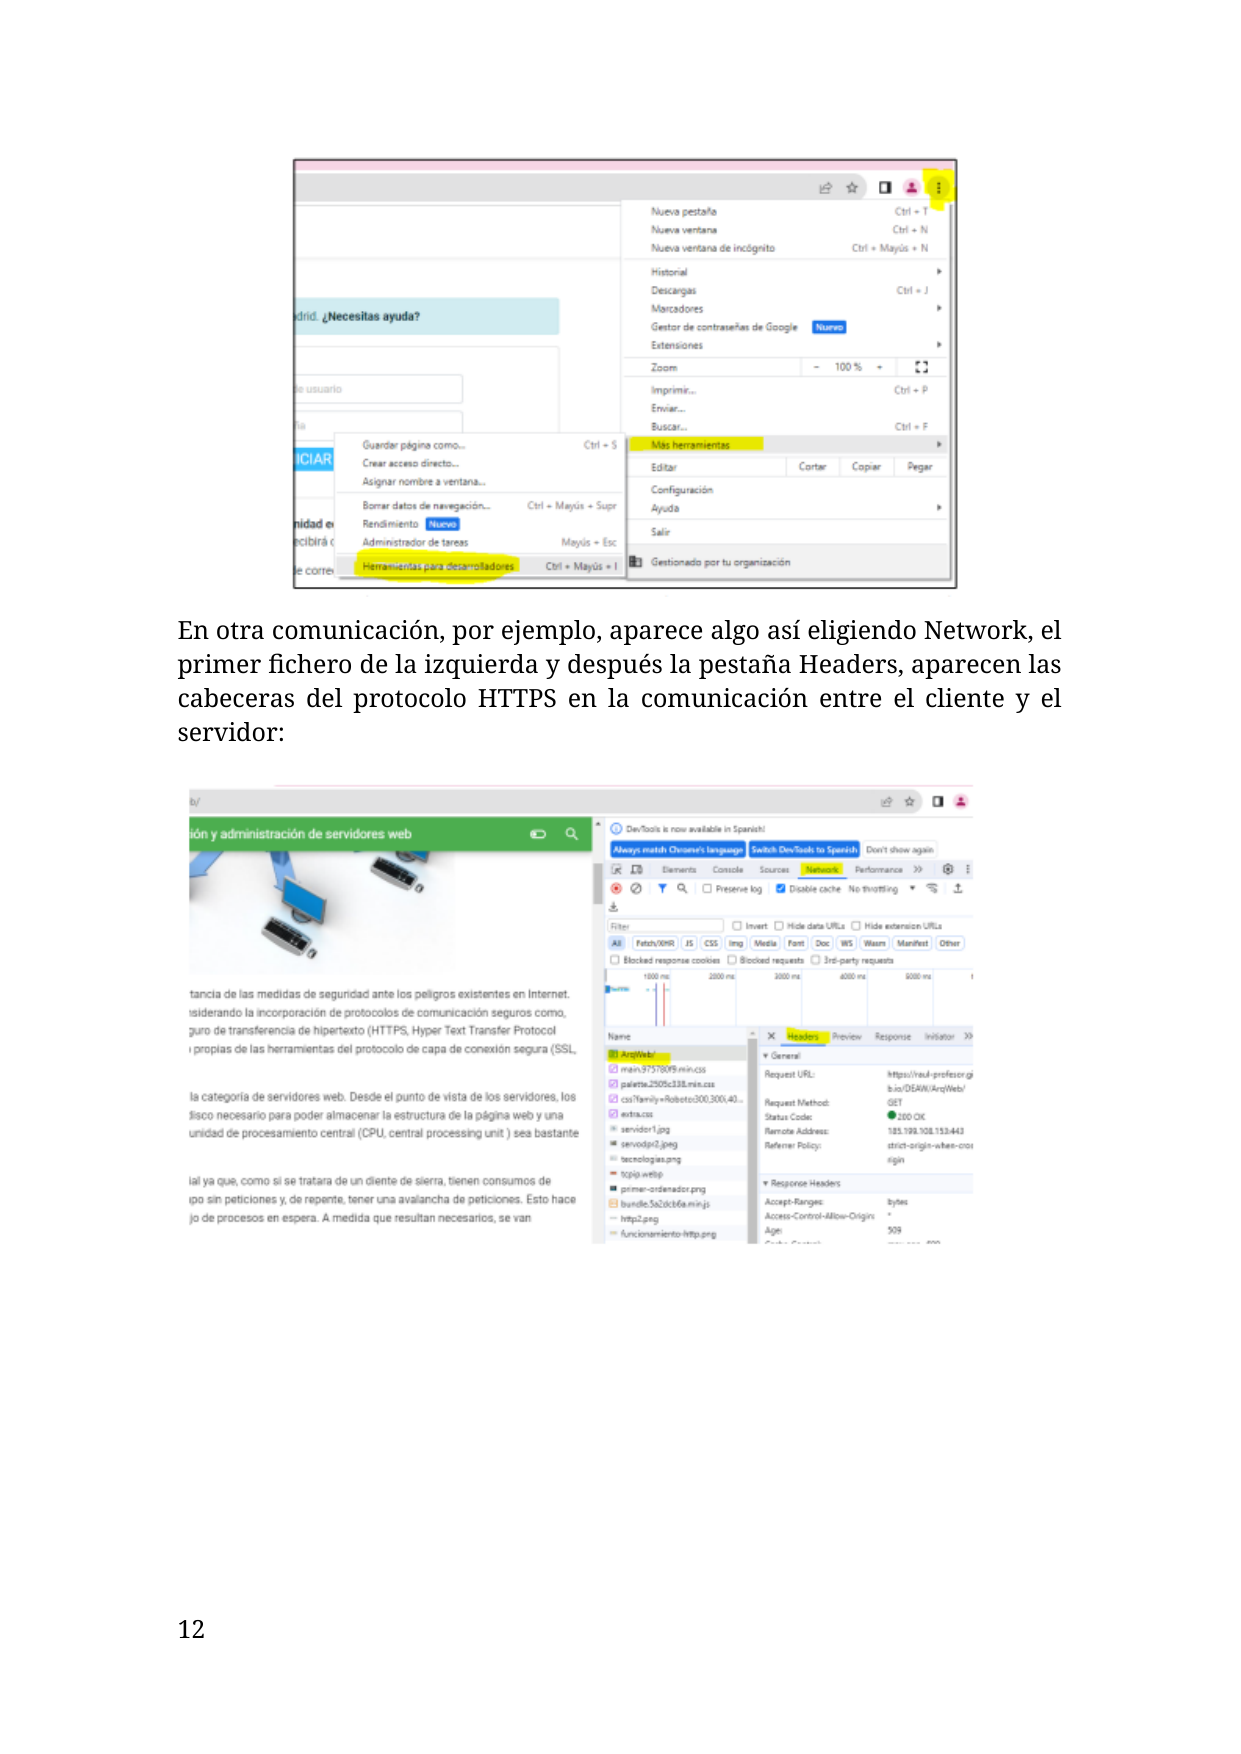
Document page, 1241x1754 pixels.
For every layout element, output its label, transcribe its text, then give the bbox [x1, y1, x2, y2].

text En otra comunicación, por ejemplo, aparece algo así eligiendo Network, el primer fichero de la izquierda y después la pestaña Headers, aparecen las cabeceras del protocolo HTTPS en la comunicación entre el cliente y el servidor: [177, 613, 1063, 749]
picture [177, 765, 1003, 1266]
picture [276, 147, 964, 597]
